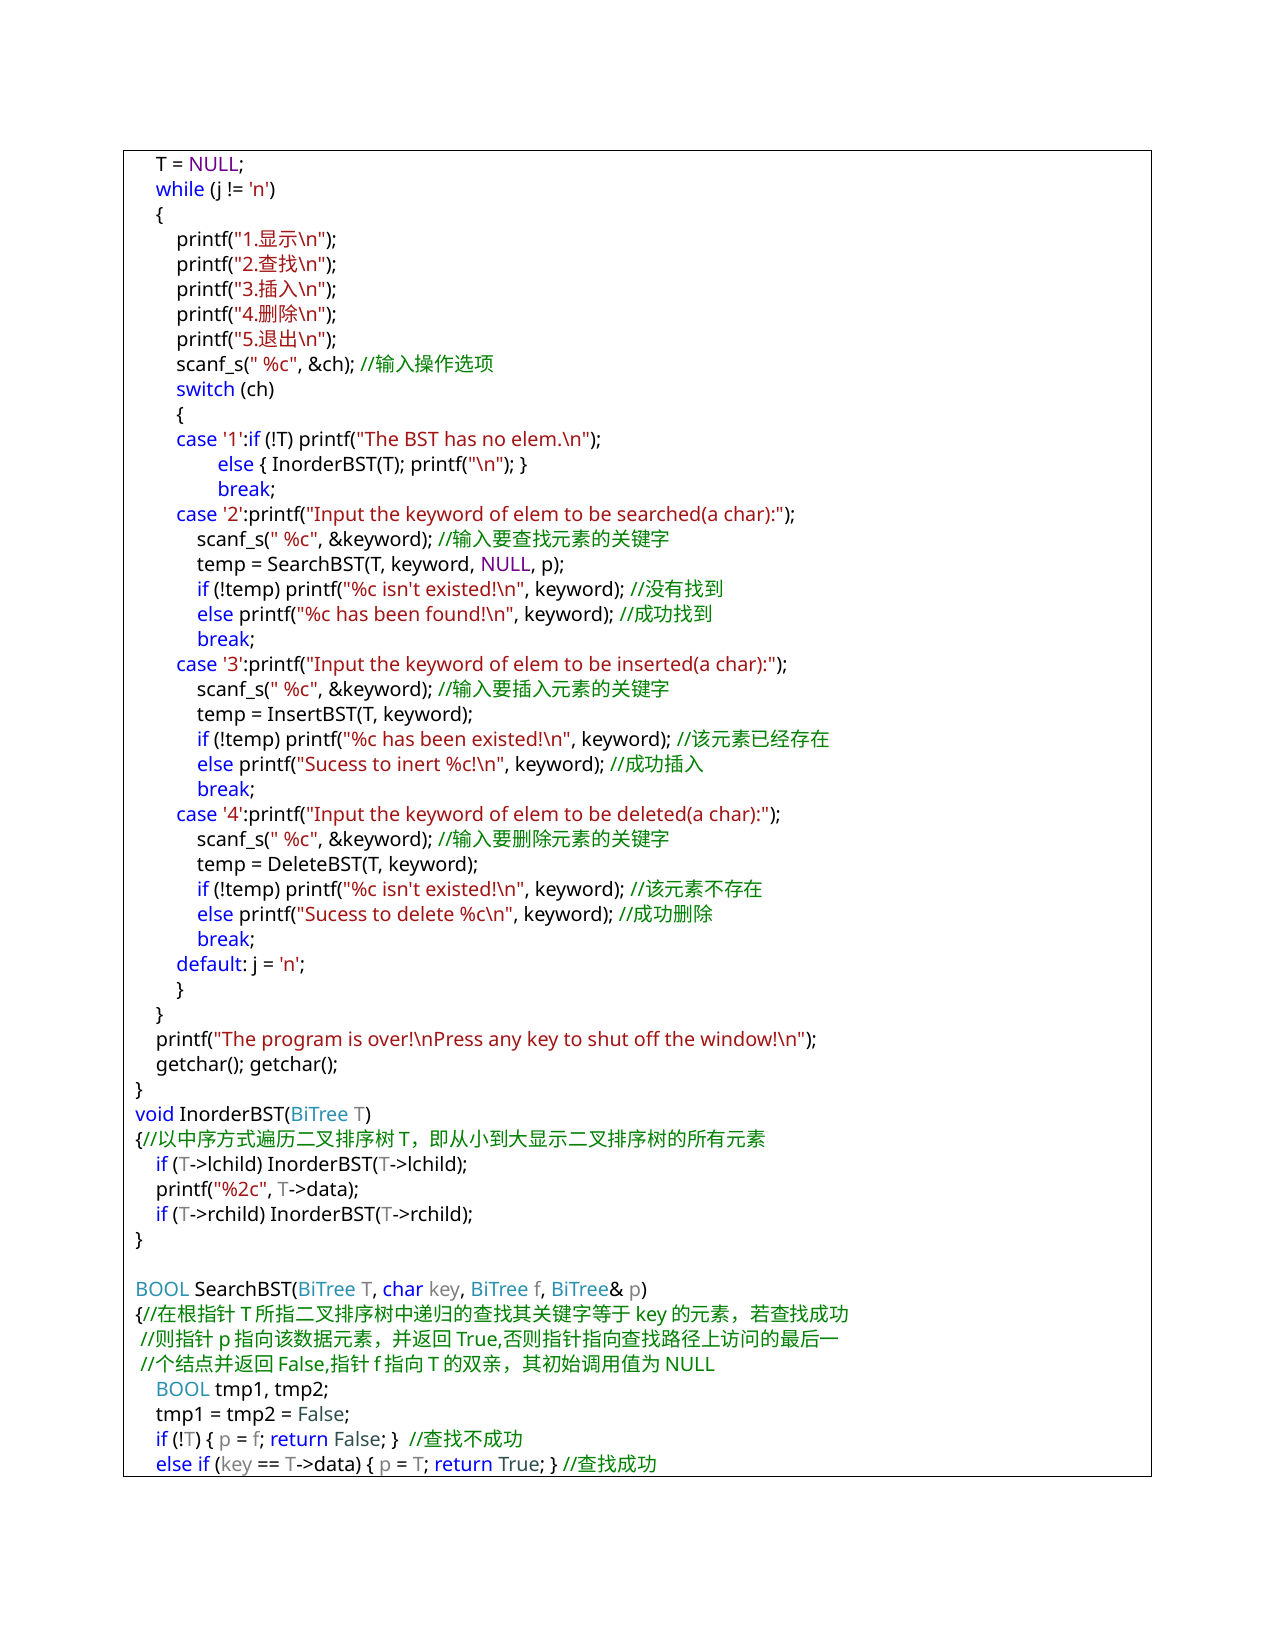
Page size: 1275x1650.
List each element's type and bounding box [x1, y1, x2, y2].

table_cell [124, 151, 1151, 1476]
